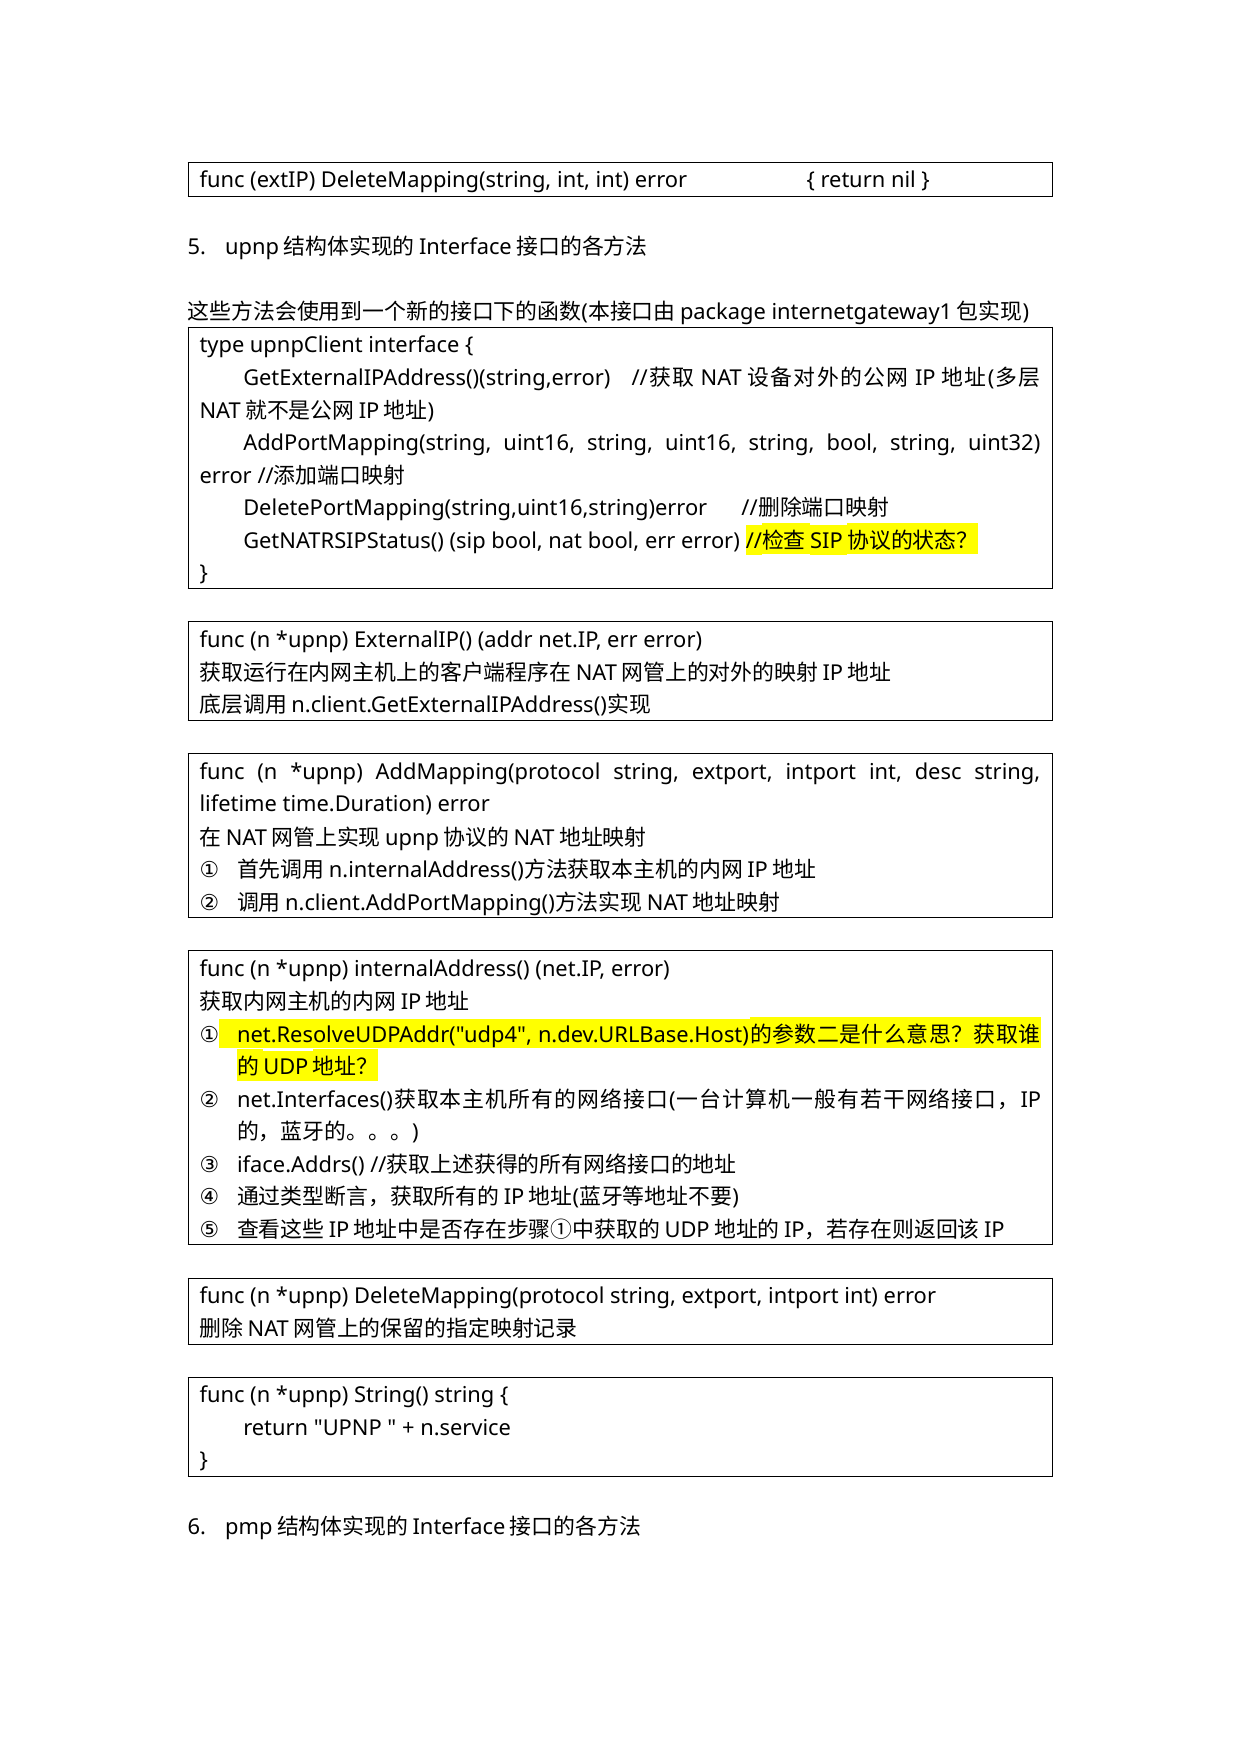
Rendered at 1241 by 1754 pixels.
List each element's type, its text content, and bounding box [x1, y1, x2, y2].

table_header func (n *upnp) internalAddress() (net.IP, error) 获取内网主机的内网IP地址 net.ResolveUDPAddr("udp4", n.dev.URLBase.Host)的参数二是什么意思？获取谁的UDP地址？ net.Interfaces()获取本主机所有的网络接口(一台计算机一般有若干网络接口，IP的，蓝牙的。。。) iface.Addrs() //获取上述获得的所有网络接口的地址 通过类型断言，获取所有的IP地址(蓝牙等地址不要) 查看这些IP地址中是否存在步骤①中获取的UDP地址的IP，若存在则返回该IP [189, 951, 1052, 1244]
list upnp结构体实现的Interface接口的各方法 [187, 229, 1053, 262]
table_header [189, 163, 1052, 196]
text 这些方法会使用到一个新的接口下的函数(本接口由package internetgateway1包实现) [187, 294, 1053, 327]
table_header func (n *upnp) String() string { return "UPNP " + n.service } [189, 1378, 1052, 1476]
table_header type upnpClient interface { GetExternalIPAddress()(string,error) //获取NAT设备对外的公网IP地址(多层NAT就不是公网IP地址) AddPortMapping(string, uint16, string, uint16, string, bool, string, uint32) error //添加端口映射 DeletePortMapping(string,uint16,string)error //删除端口映射 GetNATRSIPStatus() (sip bool, nat bool, err error) //检查SIP协议的状态？ } [189, 328, 1052, 588]
list pmp结构体实现的Interface接口的各方法 [187, 1509, 1053, 1542]
table_header func (n *upnp) ExternalIP() (addr net.IP, err error) 获取运行在内网主机上的客户端程序在NAT网管上的对外的映射IP地址 底层调用n.client.GetExternalIPAddress()实现 [189, 622, 1052, 720]
table_header func (n *upnp) AddMapping(protocol string, extport, intport int, desc string, lifetime time.Duration) error 在NAT网管上实现upnp协议的NAT地址映射 首先调用n.internalAddress()方法获取本主机的内网IP地址 调用n.client.AddPortMapping()方法实现NAT地址映射 [189, 754, 1052, 917]
table_header func (n *upnp) DeleteMapping(protocol string, extport, intport int) error 删除NAT网管上的保留的指定映射记录 [189, 1279, 1052, 1343]
